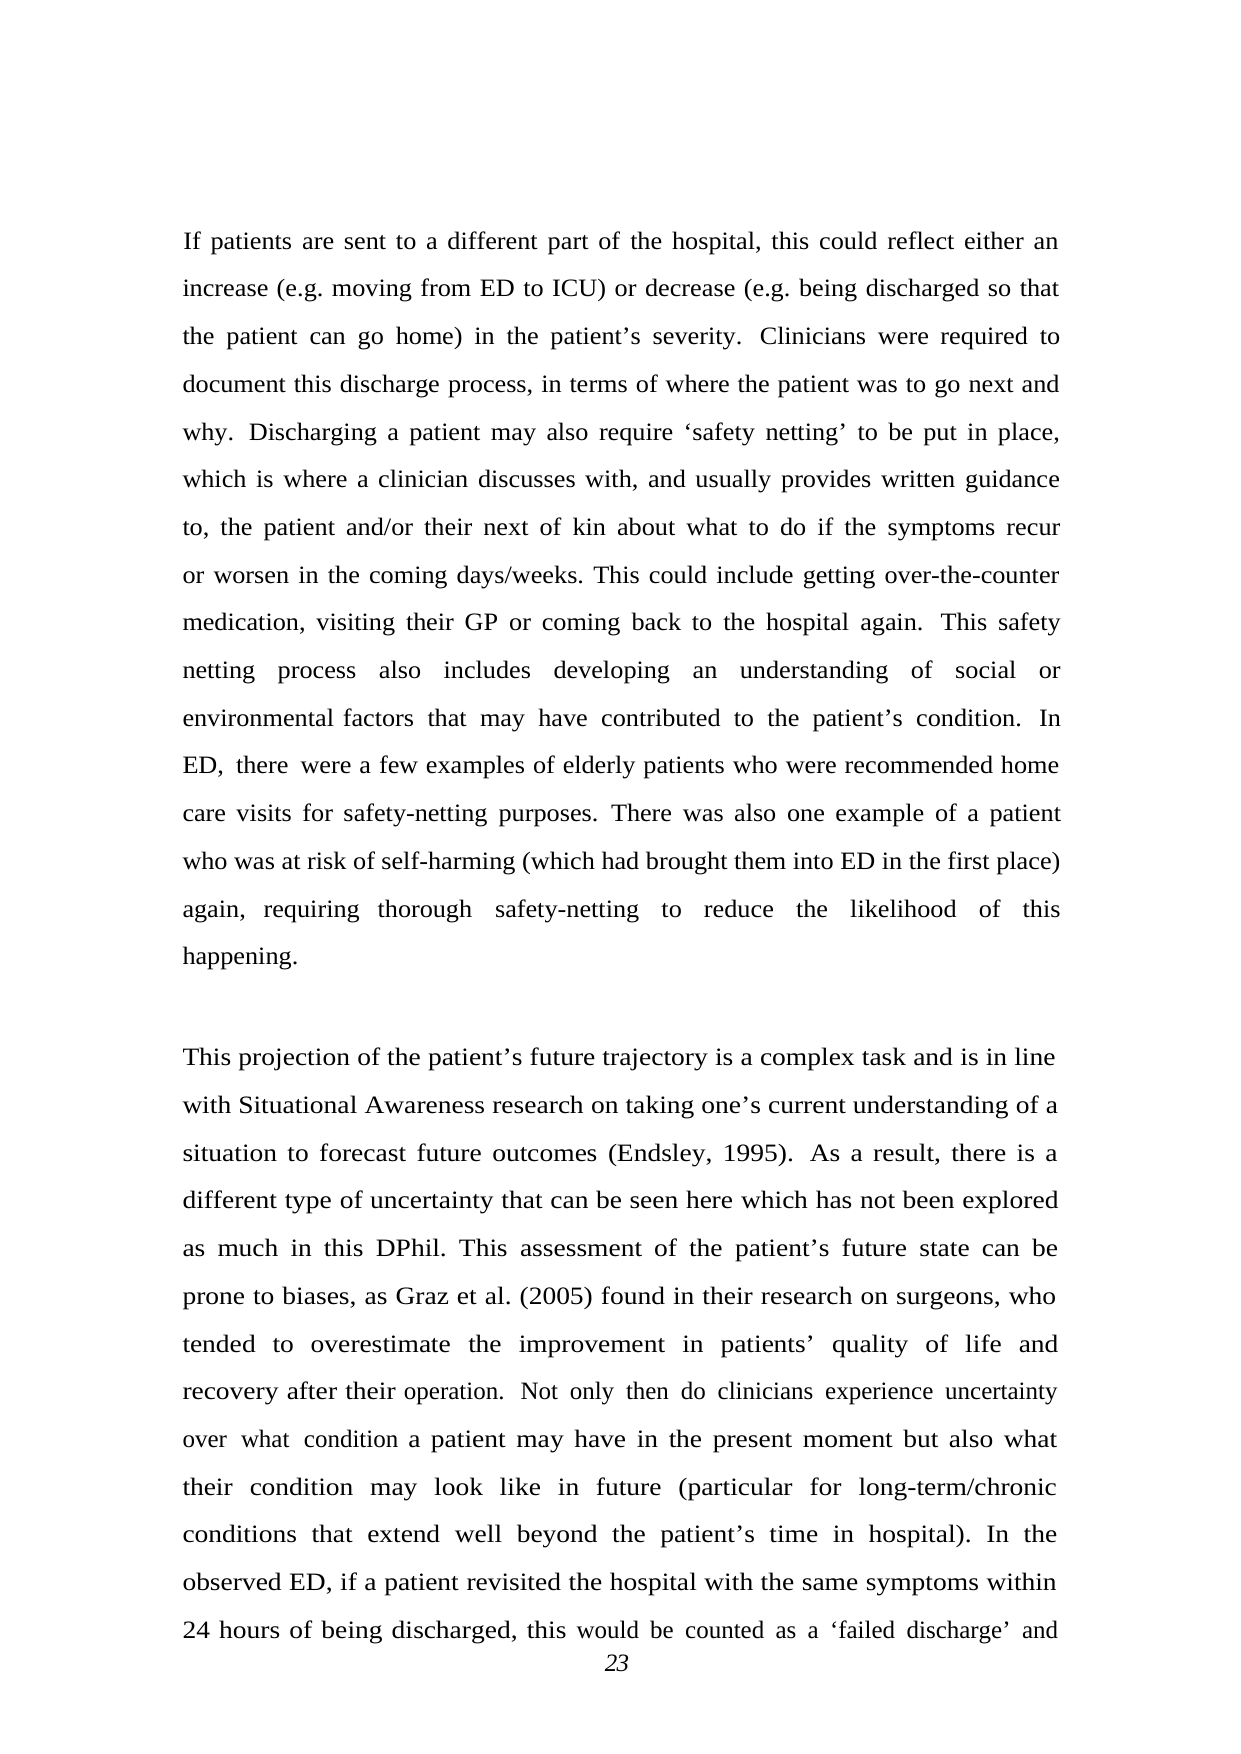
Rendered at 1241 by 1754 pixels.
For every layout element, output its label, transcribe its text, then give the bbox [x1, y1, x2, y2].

text If patients are sent to a different part of the hospital, this could reflect either an increase (e.g. moving from ED to ICU) or decrease (e.g. being discharged so that the patient can go home) in the patient’s severity. Clinicians were required to document this discharge process, in terms of where the patient was to go next and why. Discharging a patient may also require ‘safety netting’ to be put in place, which is where a clinician discusses with, and usually provides written guidance to, the patient and/or their next of kin about what to do if the symptoms recur or worsen in the coming days/weeks. This could include getting over-the-counter medication, visiting their GP or coming back to the hospital again. This safety netting process also includes developing an understanding of social or environmental factors that may have contributed to the patient’s condition. In ED, there were a few examples of elderly patients who were recommended home care visits for safety-netting purposes. There was also one example of a patient who was at risk of self-harming (which had brought them into ED in the first place) again, requiring thorough safety-netting to reduce the likelihood of this happening. [182, 226, 1061, 970]
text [182, 1042, 1058, 1644]
